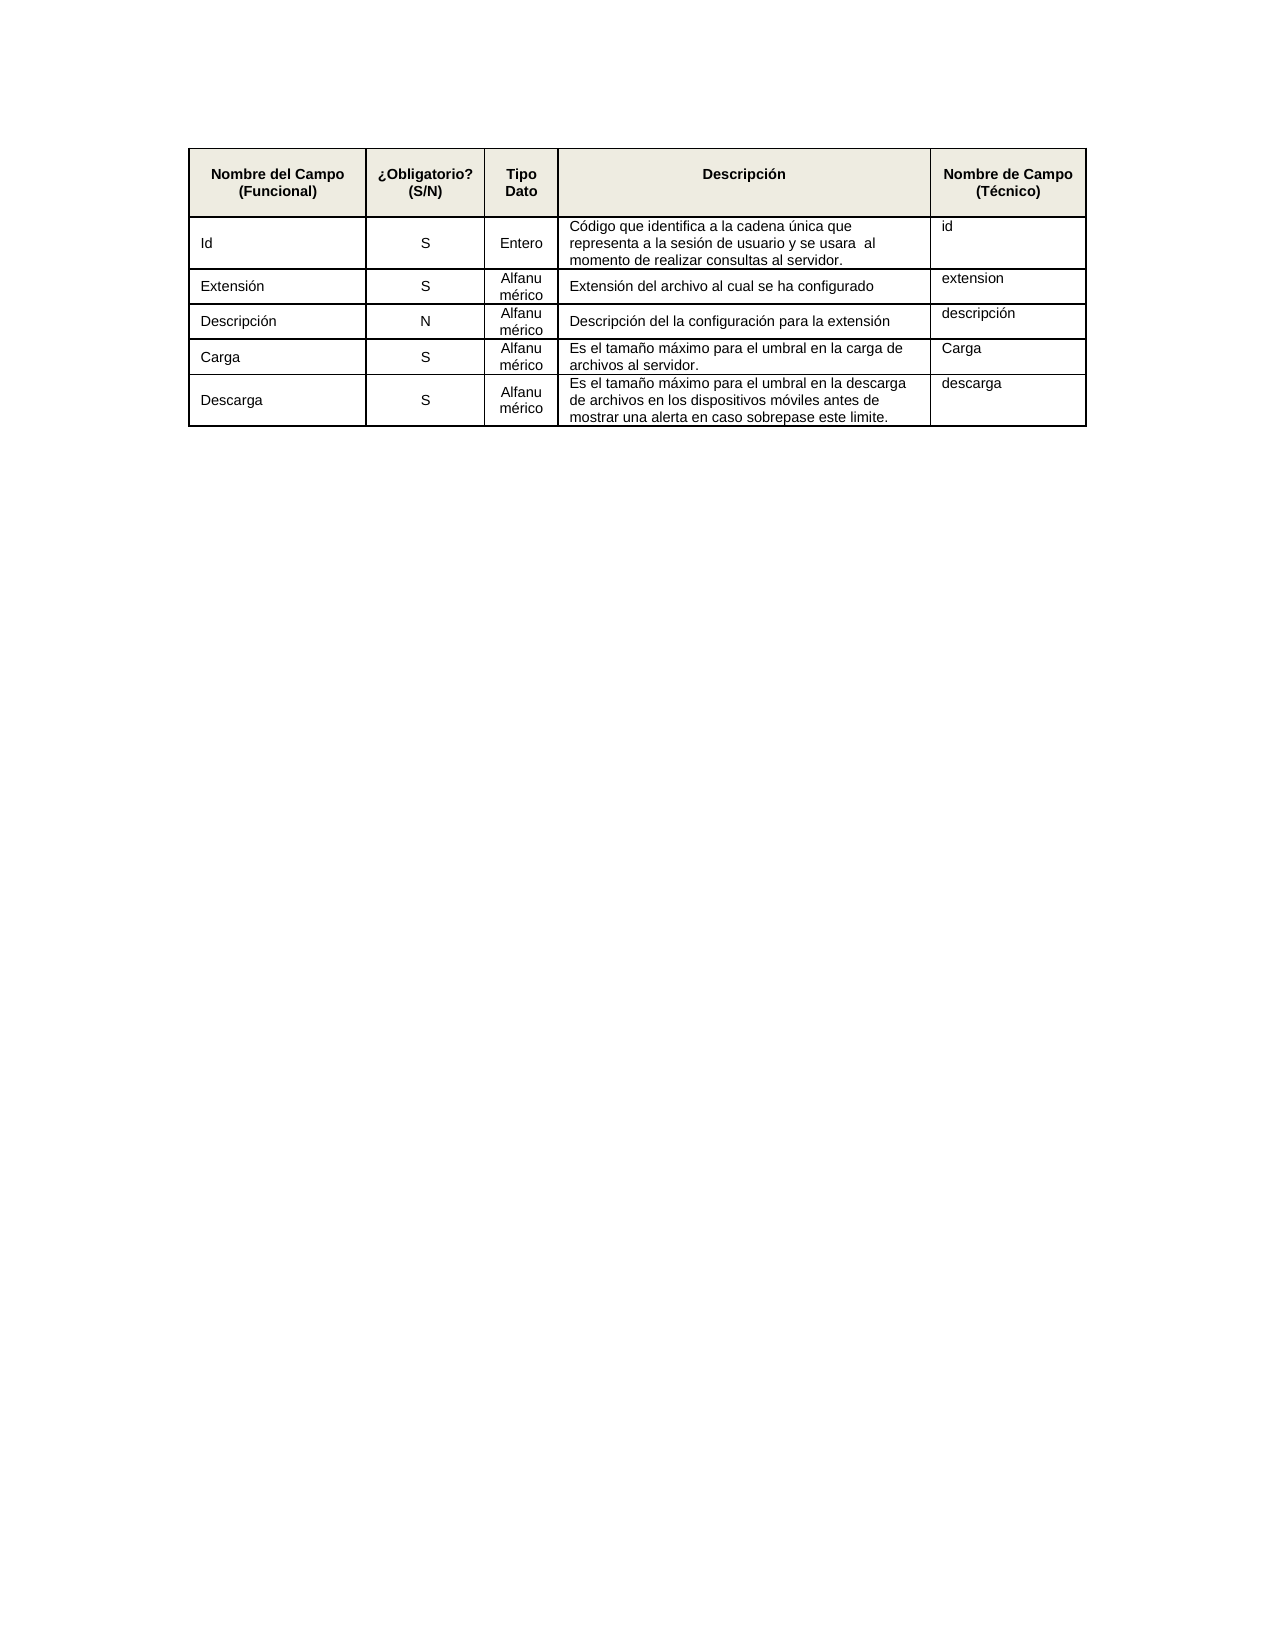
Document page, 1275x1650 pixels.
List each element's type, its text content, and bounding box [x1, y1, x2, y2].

table_cell Alfanumérico [485, 375, 557, 425]
table_cell Descripción del la configuración para la extensión [559, 305, 930, 338]
table_cell Es el tamaño máximo para el umbral en la carga de archivos al servidor. [559, 340, 930, 373]
table_cell S [367, 218, 484, 268]
table_cell Descripción [190, 305, 365, 338]
table_cell descripción [931, 305, 1085, 338]
table_cell descarga [931, 375, 1085, 425]
table_header Nombre del Campo (Funcional) [190, 149, 365, 216]
table_cell Carga [931, 340, 1085, 373]
table_cell id [931, 218, 1085, 268]
table_cell Id [190, 218, 365, 268]
table_cell Es el tamaño máximo para el umbral en la descarga de archivos en los dispositivos móviles antes de mostrar una alerta en caso sobrepase este limite. [559, 375, 930, 425]
table_cell Extensión [190, 270, 365, 303]
table_header Descripción [559, 149, 930, 216]
table_cell Alfanumérico [485, 270, 557, 303]
table_cell Entero [485, 218, 557, 268]
table_header ¿Obligatorio? (S/N) [367, 149, 484, 216]
table_cell Descarga [190, 375, 365, 425]
table_cell extension [931, 270, 1085, 303]
table_cell Alfanumérico [485, 340, 557, 373]
table_cell Extensión del archivo al cual se ha configurado [559, 270, 930, 303]
table_header Tipo Dato [485, 149, 557, 216]
table_cell Alfanumérico [485, 305, 557, 338]
table_cell S [367, 270, 484, 303]
table_cell S [367, 340, 484, 373]
table_cell Código que identifica a la cadena única que representa a la sesión de usuario y se usara al momento de realizar consultas al servidor. [559, 218, 930, 268]
table_cell Carga [190, 340, 365, 373]
table_header Nombre de Campo (Técnico) [931, 149, 1085, 216]
table_cell S [367, 375, 484, 425]
table_cell N [367, 305, 484, 338]
